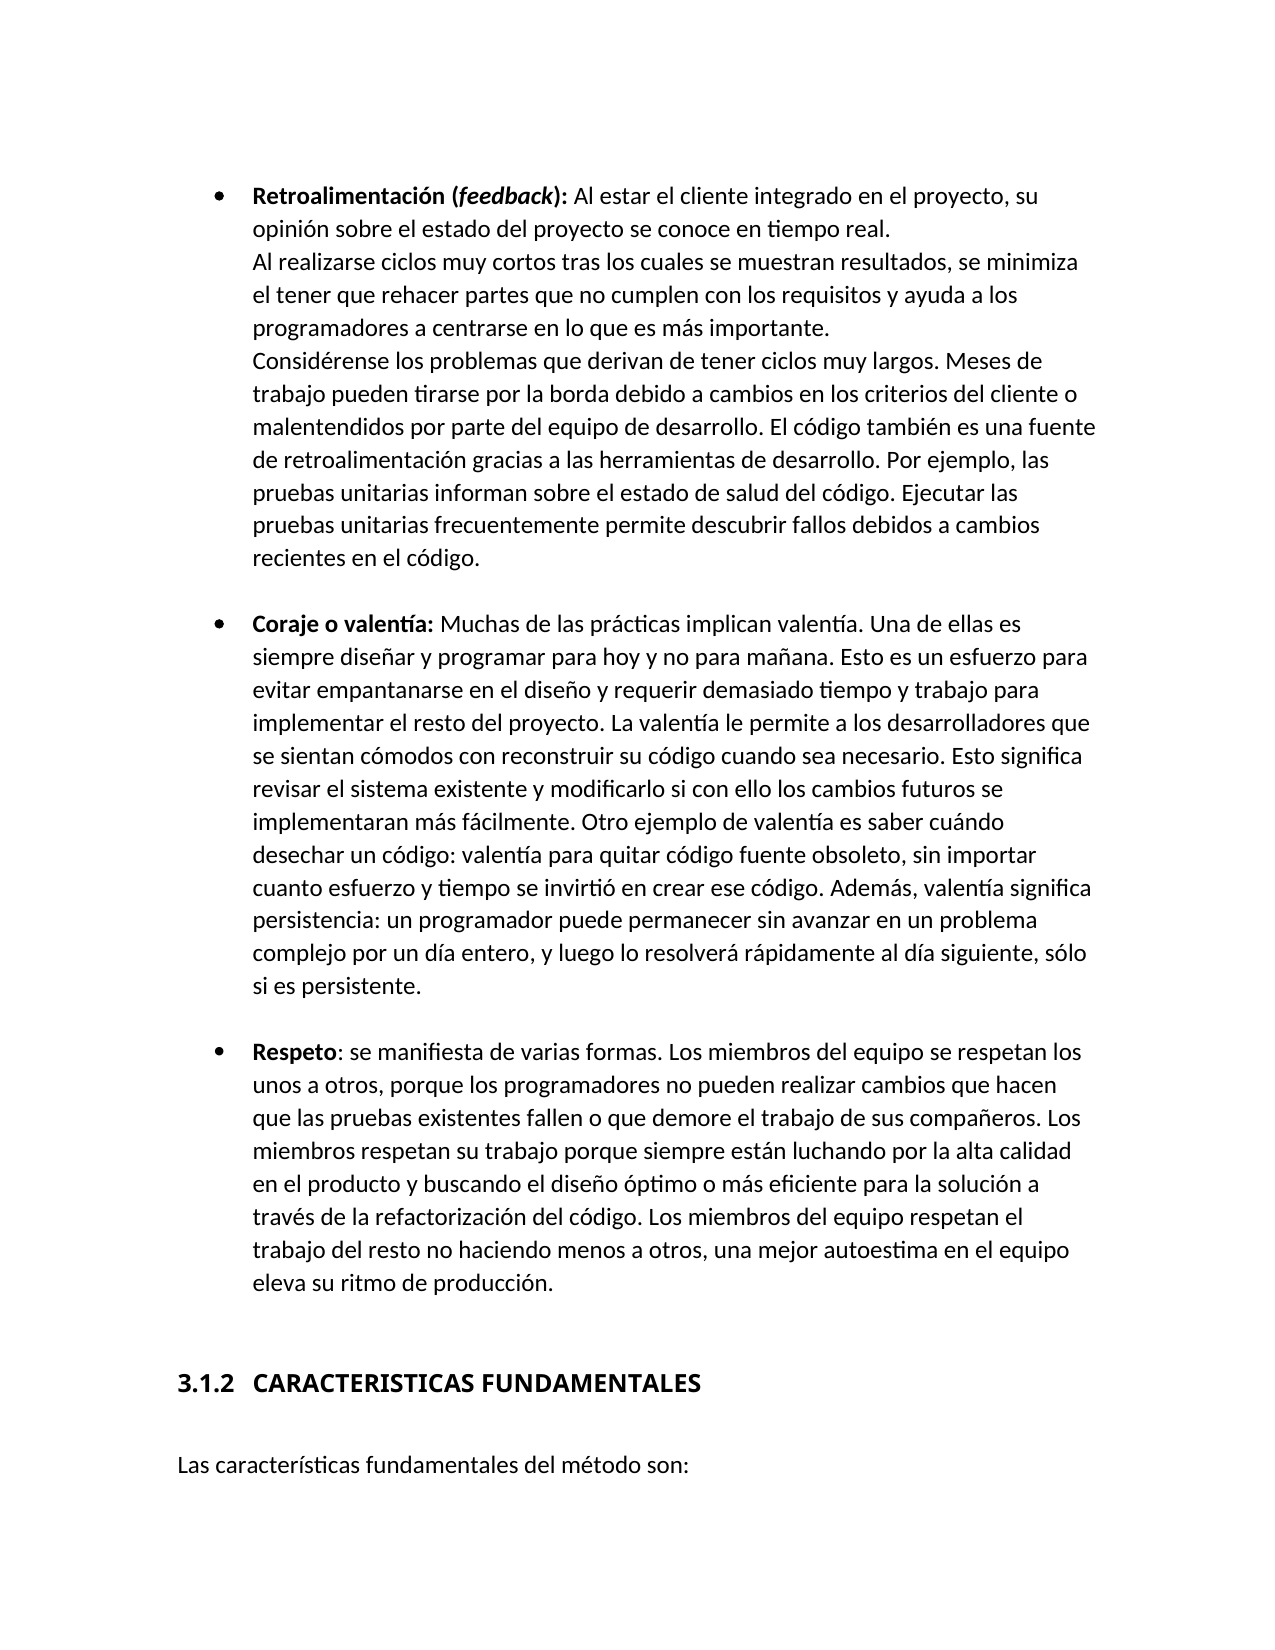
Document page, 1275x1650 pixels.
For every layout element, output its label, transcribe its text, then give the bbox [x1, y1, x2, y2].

list Al realizarse ciclos muy cortos tras los cuales se muestran resultados, se minimiza el tener que rehacer partes que no cumplen con los requisitos y ayuda a los programadores a centrarse en lo que es más importante. [252, 246, 1098, 343]
list Retroalimentación (feedback): Al estar el cliente integrado en el proyecto, su opinión sobre el estado del proyecto se conoce en tiempo real. [215, 181, 1098, 244]
list Coraje o valentía: Muchas de las prácticas implican valentía. Una de ellas es siempre diseñar y programar para hoy y no para mañana. Esto es un esfuerzo para evitar empantanarse en el diseño y requerir demasiado tiempo y trabajo para implementar el resto del proyecto. La valentía le permite a los desarrolladores que se sientan cómodos con reconstruir su código cuando sea necesario. Esto significa revisar el sistema existente y modificarlo si con ello los cambios futuros se implementaran más fácilmente. Otro ejemplo de valentía es saber cuándo desechar un código: valentía para quitar código fuente obsoleto, sin importar cuanto esfuerzo y tiempo se invirtió en crear ese código. Además, valentía significa persistencia: un programador puede permanecer sin avanzar en un problema complejo por un día entero, y luego lo resolverá rápidamente al día siguiente, sólo si es persistente. [215, 608, 1098, 1001]
text Las características fundamentales del método son: [177, 1449, 1098, 1480]
list Considérense los problemas que derivan de tener ciclos muy largos. Meses de trabajo pueden tirarse por la borda debido a cambios en los criterios del cliente o malentendidos por parte del equipo de desarrollo. El código también es una fuente de retroalimentación gracias a las herramientas de desarrollo. Por ejemplo, las pruebas unitarias informan sobre el estado de salud del código. Ejecutar las pruebas unitarias frecuentemente permite descubrir fallos debidos a cambios recientes en el código. [252, 345, 1098, 573]
subtitle CARACTERISTICAS FUNDAMENTALES [177, 1366, 1098, 1400]
list Respeto: se manifiesta de varias formas. Los miembros del equipo se respetan los unos a otros, porque los programadores no pueden realizar cambios que hacen que las pruebas existentes fallen o que demore el trabajo de sus compañeros. Los miembros respetan su trabajo porque siempre están luchando por la alta calidad en el producto y buscando el diseño óptimo o más eficiente para la solución a través de la refactorización del código. Los miembros del equipo respetan el trabajo del resto no haciendo menos a otros, una mejor autoestima en el equipo eleva su ritmo de producción. [215, 1036, 1098, 1297]
